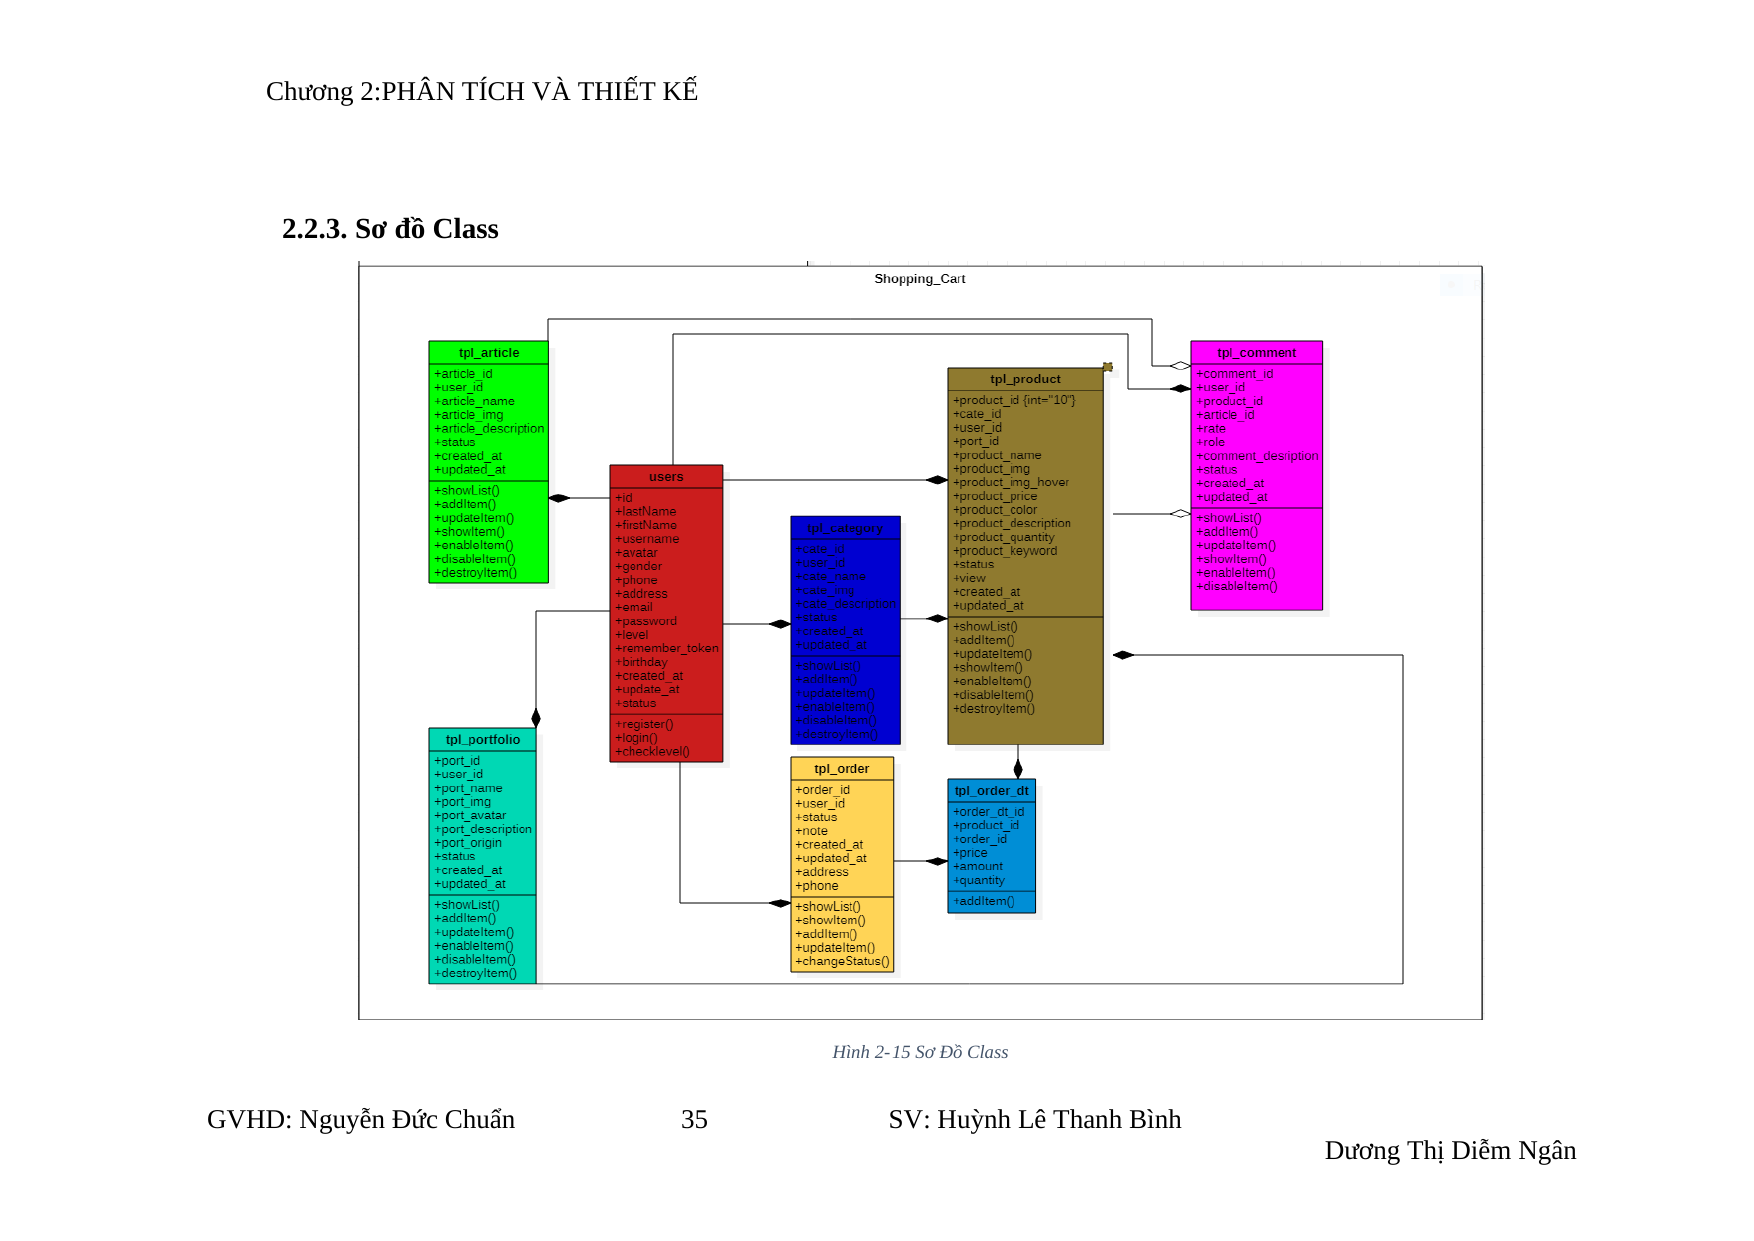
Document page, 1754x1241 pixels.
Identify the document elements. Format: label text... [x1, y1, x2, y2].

text Hình 2-15 Sơ Đồ Class [207, 1041, 1577, 1062]
picture [357, 261, 1485, 1020]
subtitle Sơ đồ Class [282, 211, 1577, 244]
